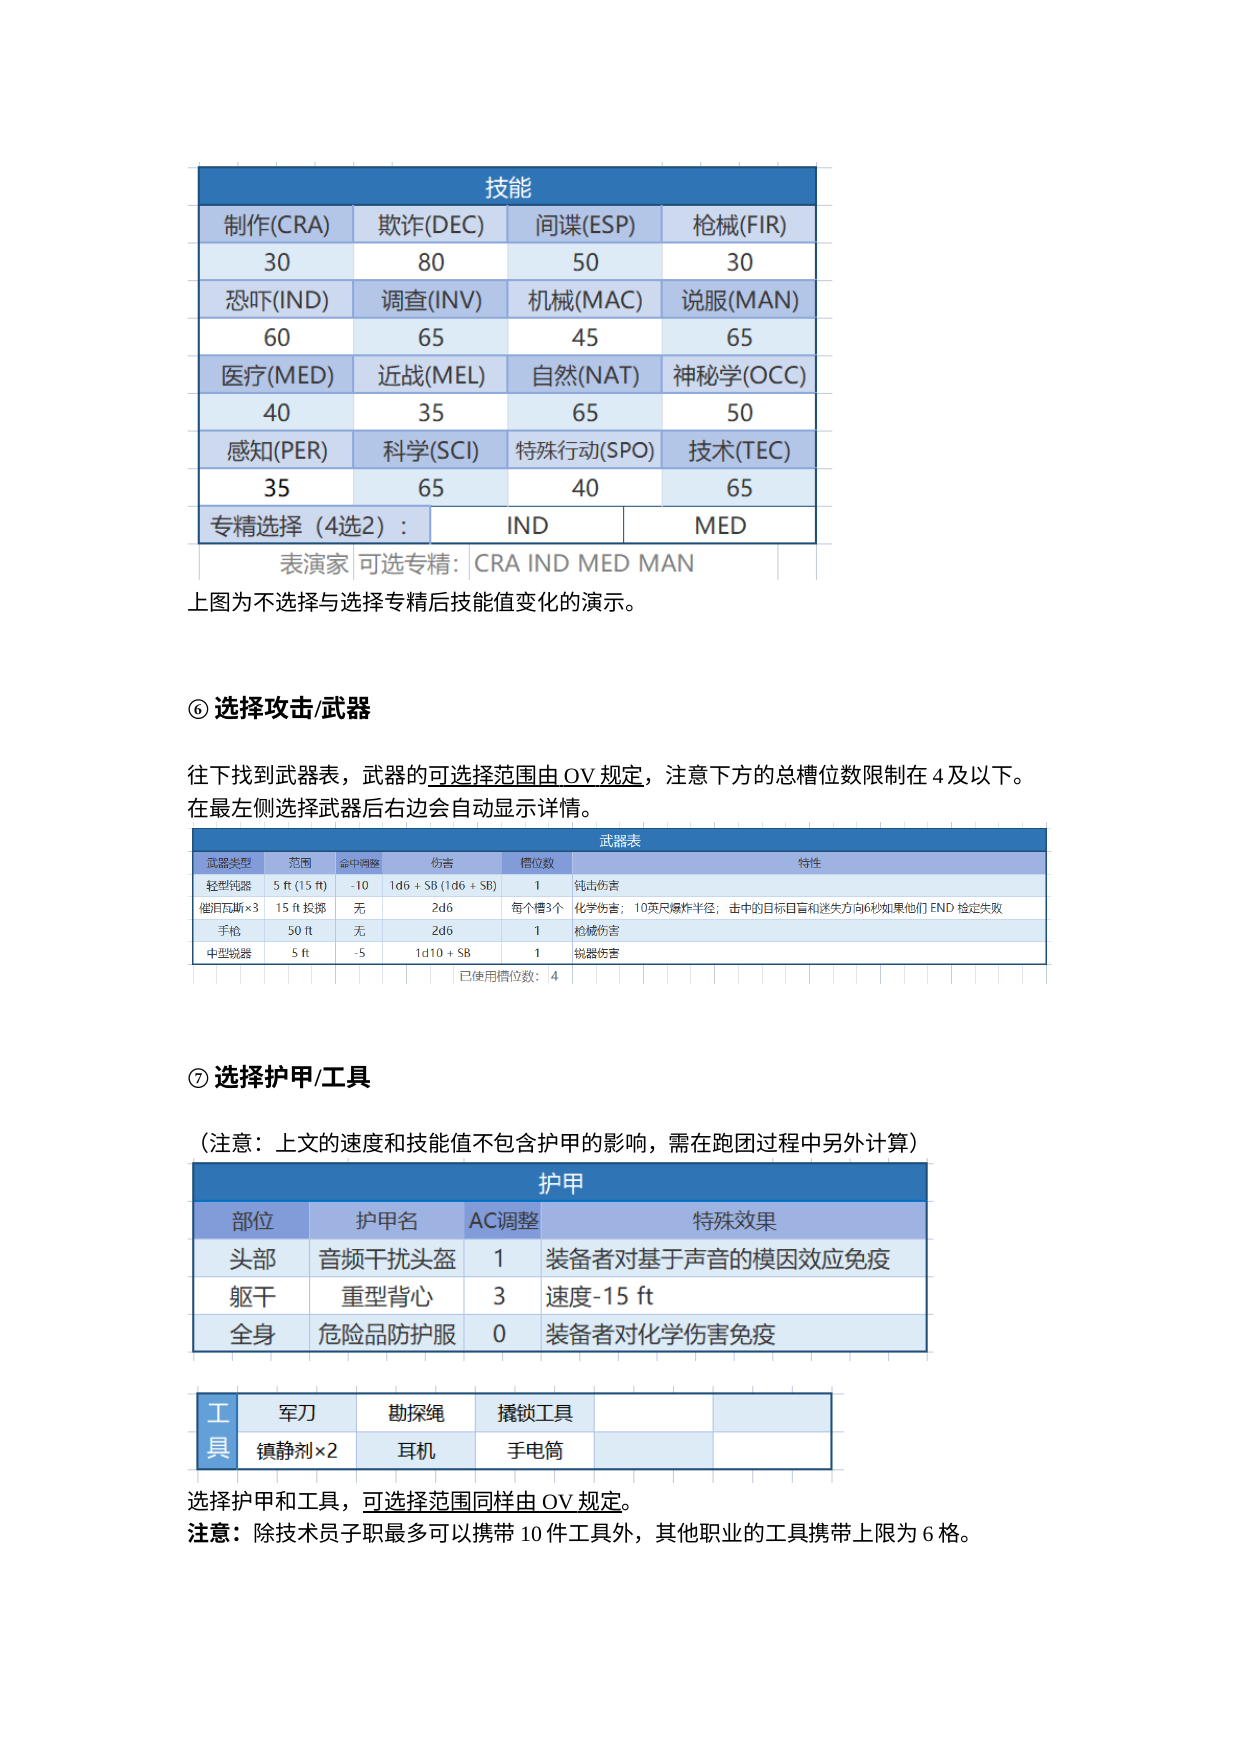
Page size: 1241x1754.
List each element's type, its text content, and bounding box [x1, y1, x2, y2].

picture [187, 1158, 934, 1361]
text 注意：除技术员子职最多可以携带10件工具外，其他职业的工具携带上限为6格。 [187, 1516, 1053, 1548]
subtitle ⑥选择攻击/武器 [187, 674, 1053, 739]
text 往下找到武器表，武器的可选择范围由OV规定，注意下方的总槽位数限制在4及以下。 [187, 758, 1053, 790]
picture [187, 1386, 844, 1483]
subtitle ⑦选择护甲/工具 [187, 1043, 1053, 1108]
text 选择护甲和工具，可选择范围同样由OV规定。 [187, 1483, 1053, 1516]
text （注意：上文的速度和技能值不包含护甲的影响，需在跑团过程中另外计算） [187, 1126, 1053, 1158]
text 在最左侧选择武器后右边会自动显示详情。 [187, 790, 1053, 823]
picture [187, 822, 1052, 984]
picture [187, 162, 833, 580]
text 上图为不选择与选择专精后技能值变化的演示。 [187, 584, 1053, 617]
